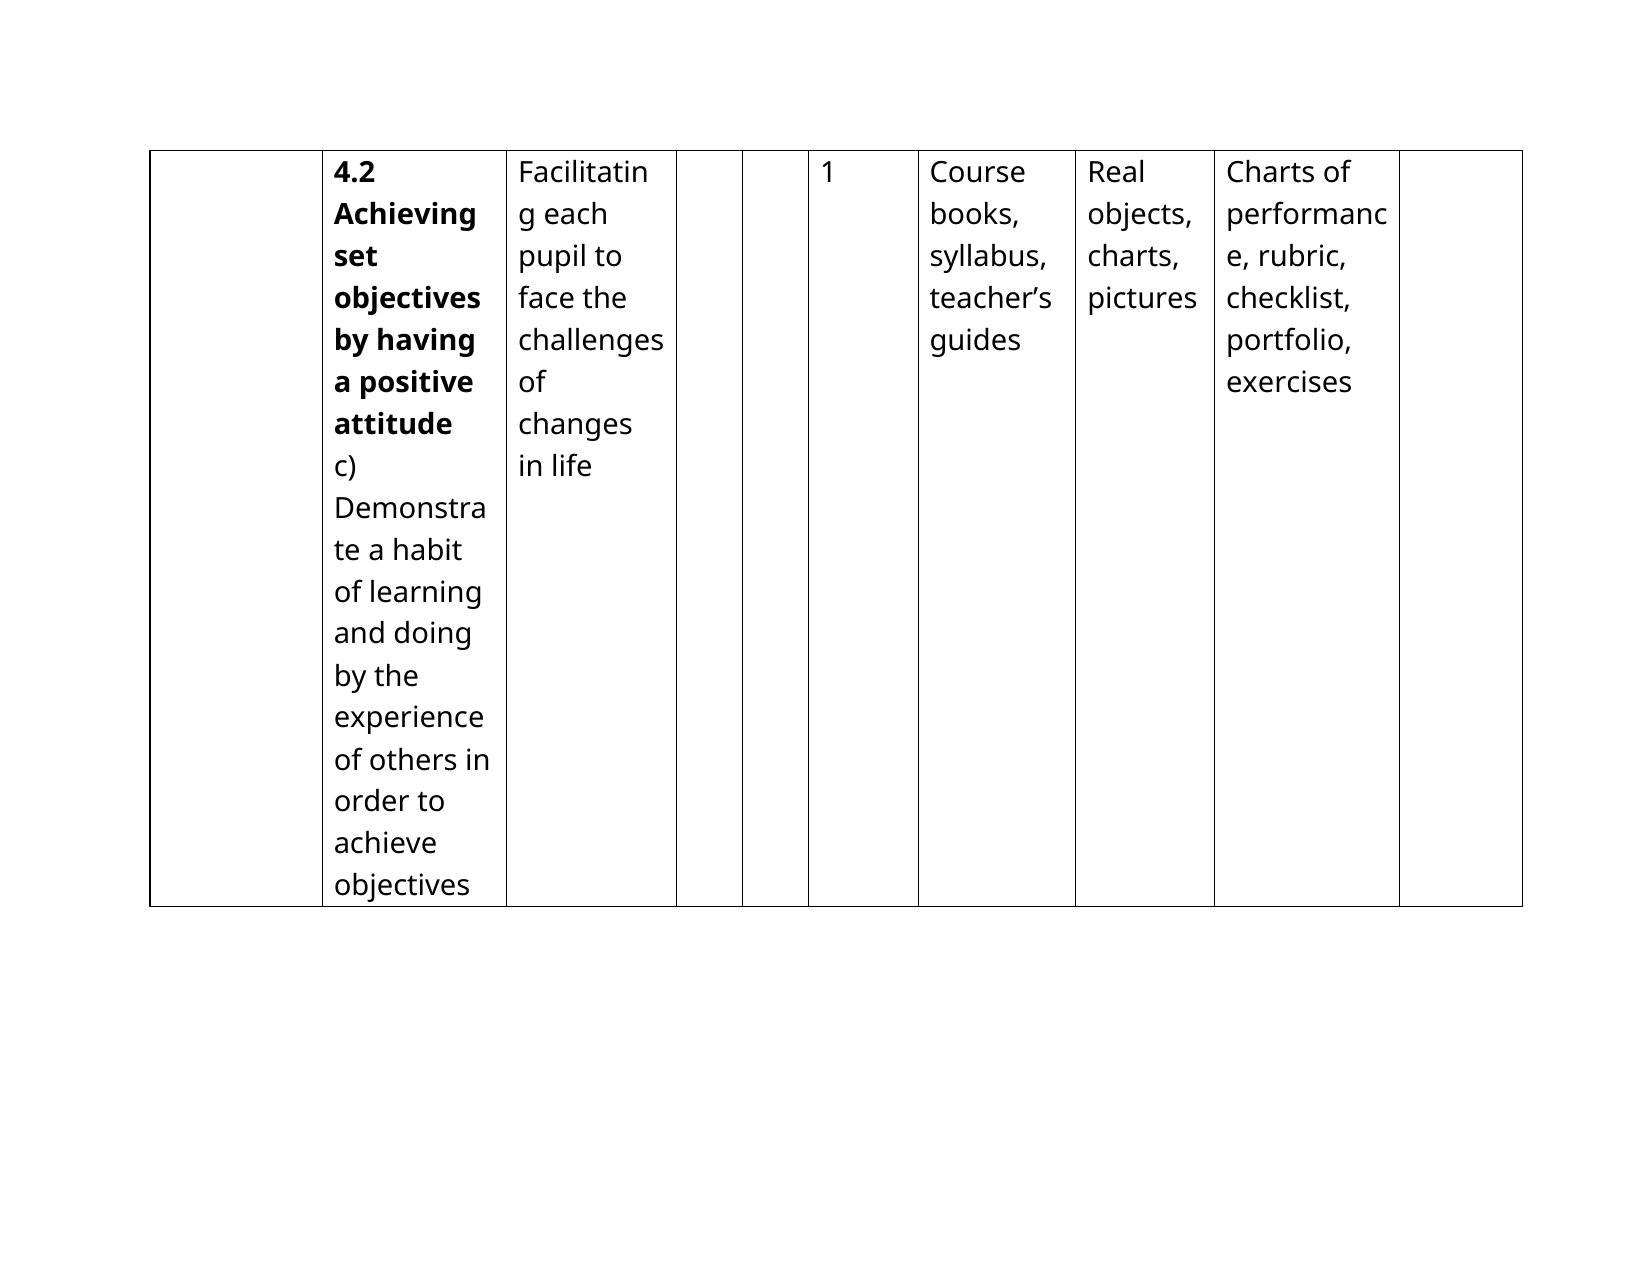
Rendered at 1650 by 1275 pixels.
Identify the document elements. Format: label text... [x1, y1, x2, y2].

table_cell [151, 151, 322, 906]
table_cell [1215, 151, 1399, 906]
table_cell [919, 151, 1075, 906]
table_cell [677, 151, 742, 906]
table_cell Facilitating each pupil to face the challenges of changes in life [507, 151, 676, 906]
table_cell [1076, 151, 1214, 906]
table_cell 4.2 Achieving set objectives by having a positive attitude c) Demonstrate a habit of learning and doing by the experience of others in order to achieve objectives [323, 151, 506, 906]
table_cell [1400, 151, 1522, 906]
table_cell 1 [809, 151, 918, 906]
table_cell [743, 151, 808, 906]
